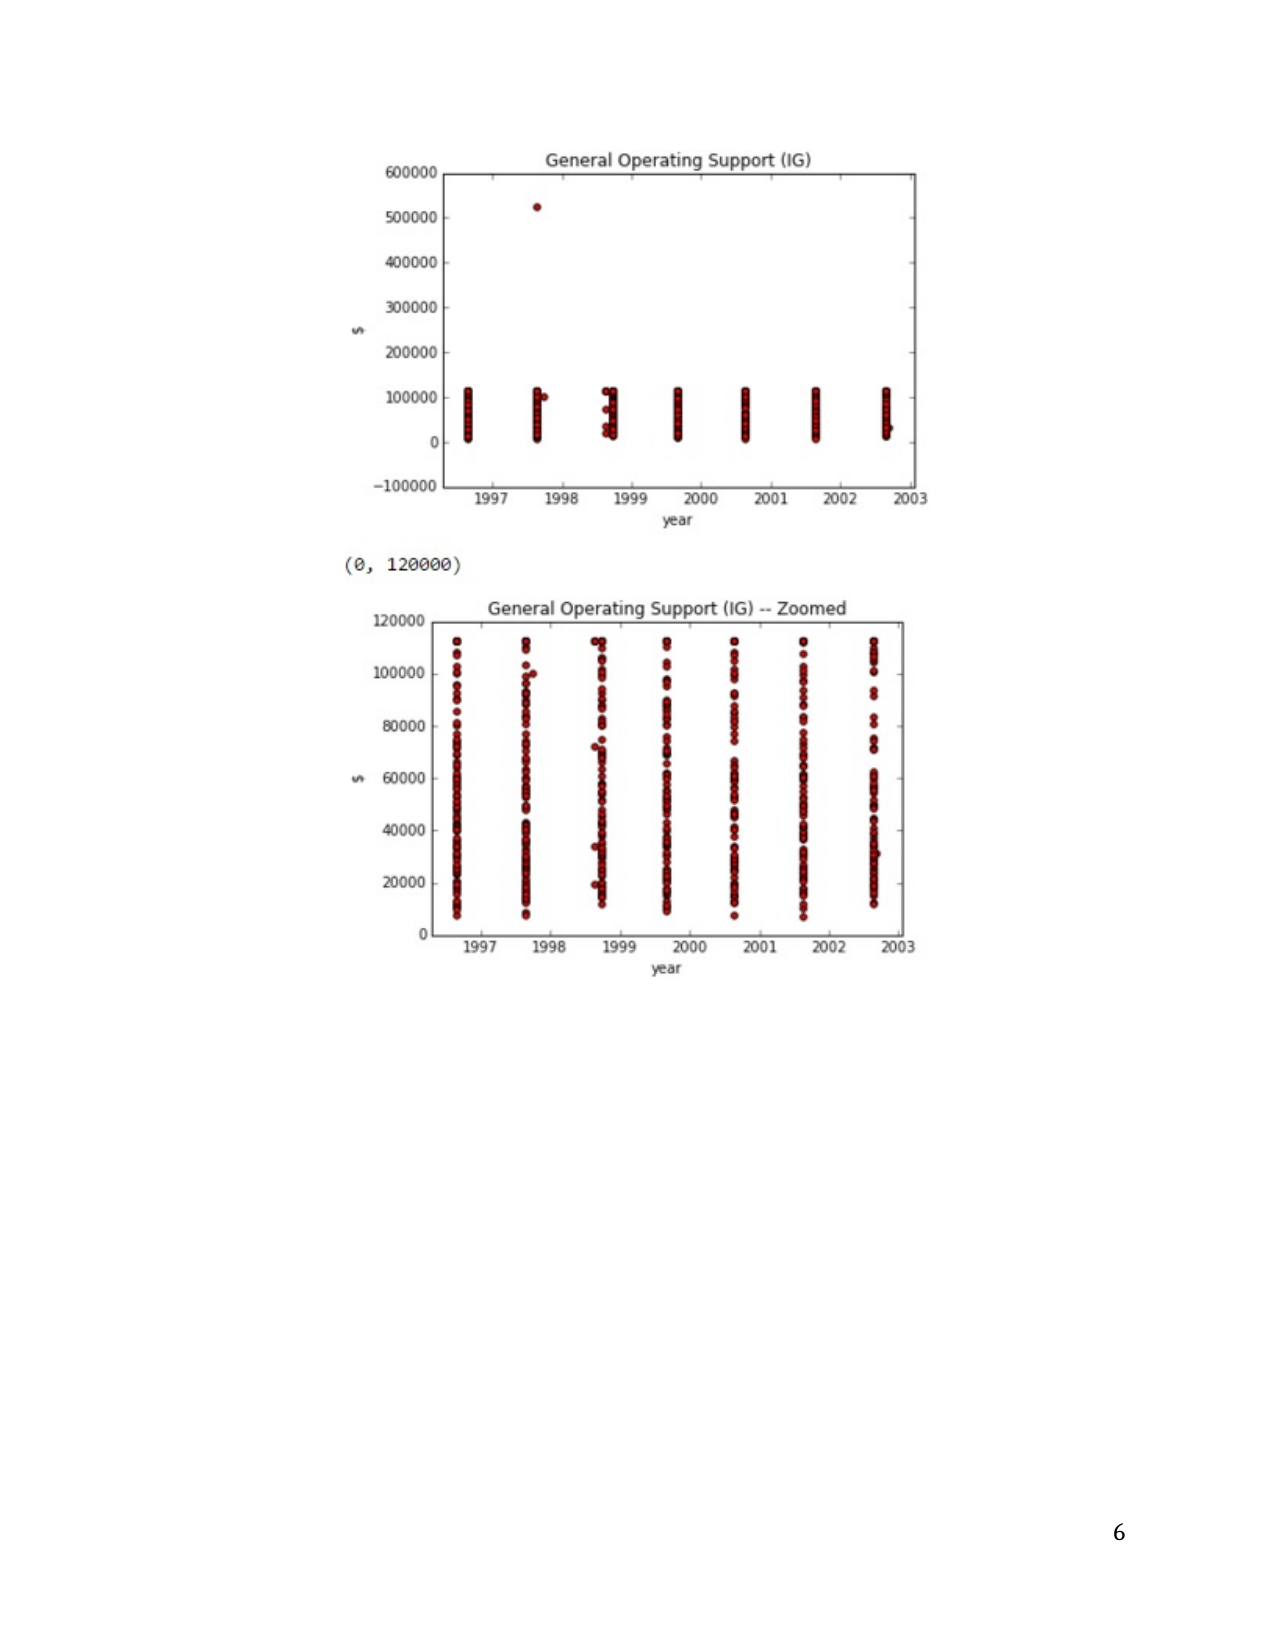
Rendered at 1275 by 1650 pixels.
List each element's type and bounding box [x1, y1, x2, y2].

picture [344, 150, 931, 978]
